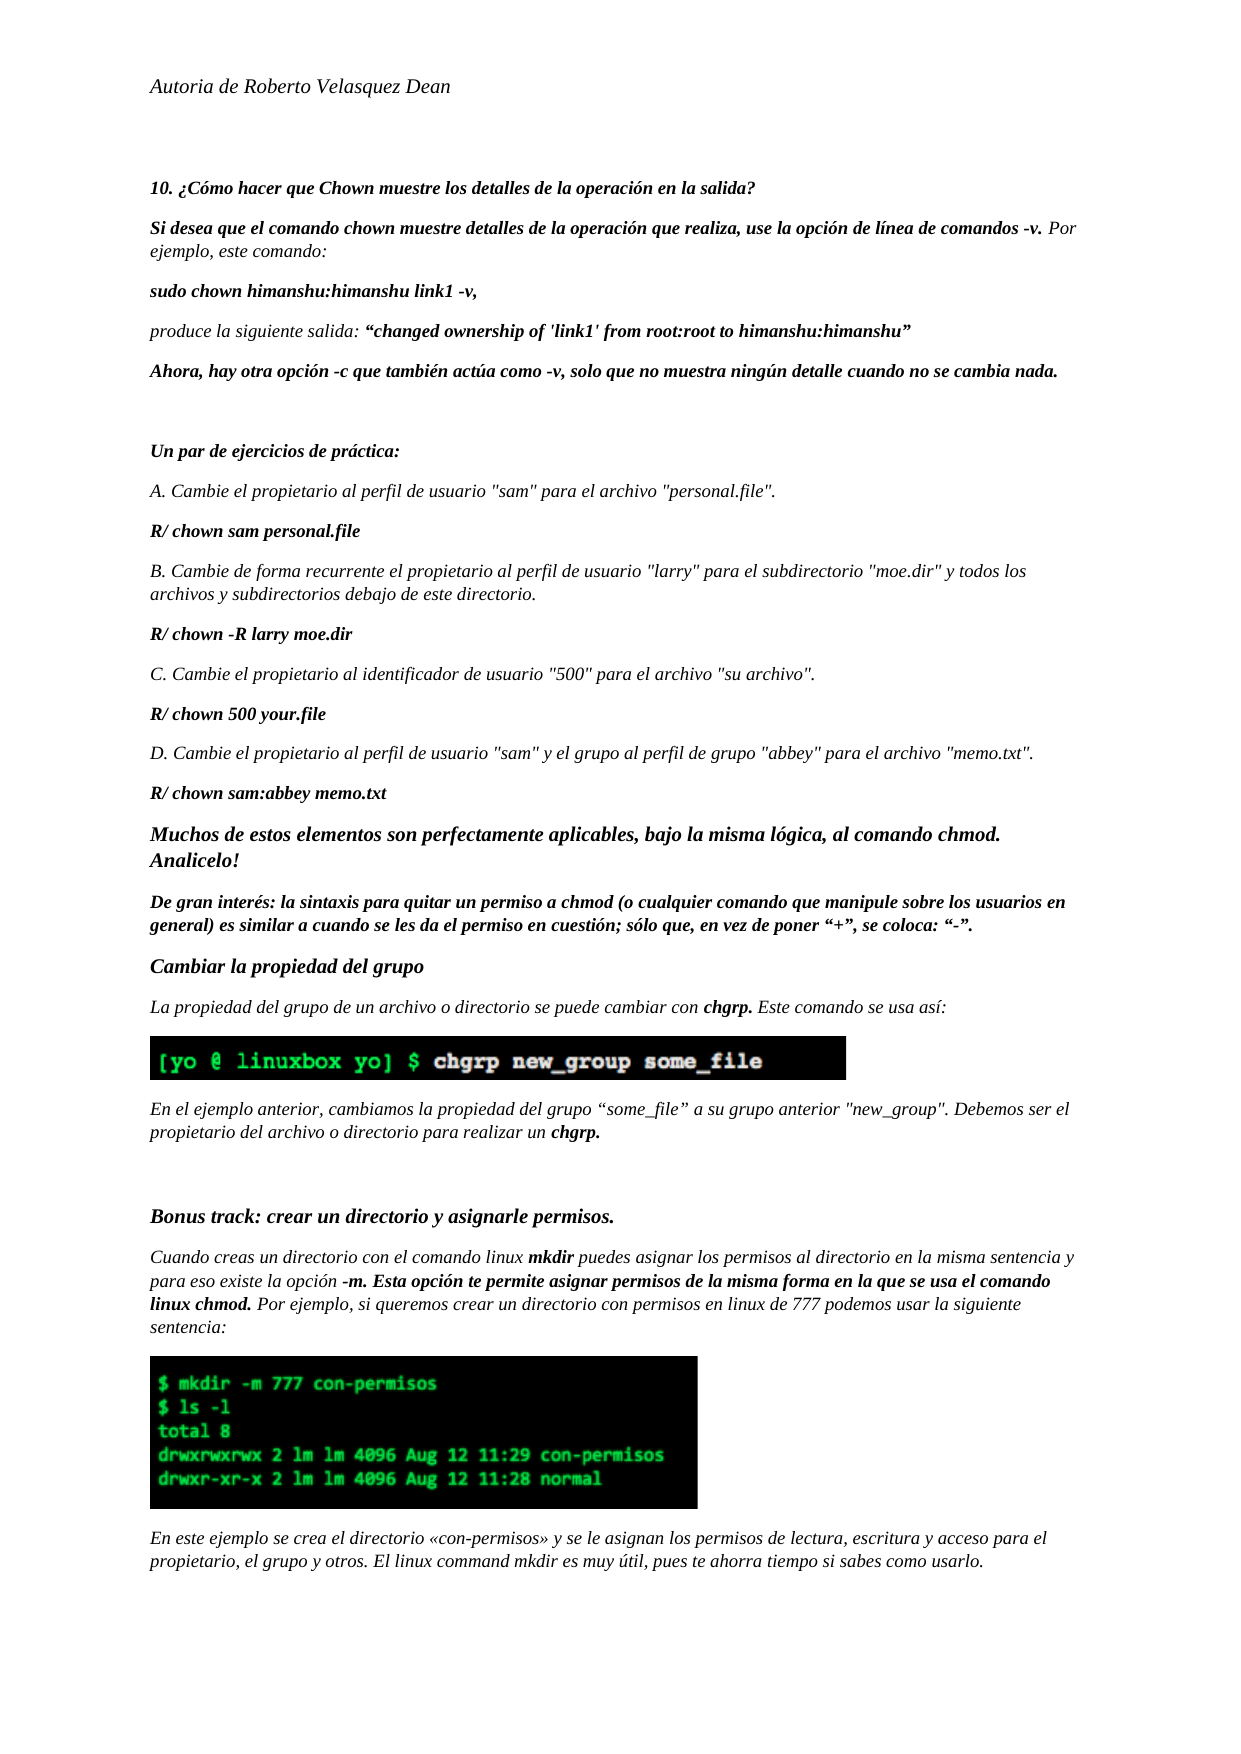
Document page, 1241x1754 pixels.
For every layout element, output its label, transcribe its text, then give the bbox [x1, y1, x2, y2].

list C. Cambie el propietario al identificador de usuario "500" para el archivo "su archivo". [150, 662, 1090, 684]
list Muchos de estos elementos son perfectamente aplicables, bajo la misma lógica, al comando chmod. Analicelo! [150, 822, 1090, 872]
list Un par de ejercicios de práctica: [150, 440, 1090, 461]
list R/ chown 500 your.file [150, 702, 1090, 724]
list Cambiar la propiedad del grupo [150, 954, 1090, 978]
list R/ chown sam:abbey memo.txt [150, 782, 1090, 804]
list produce la siguiente salida: “changed ownership of 'link1' from root:root to himanshu:himanshu” [150, 320, 1090, 342]
list D. Cambie el propietario al perfil de usuario "sam" y el grupo al perfil de grupo "abbey" para el archivo "memo.txt". [150, 742, 1090, 764]
list La propiedad del grupo de un archivo o directorio se puede cambiar con chgrp. Este comando se usa así: [150, 996, 1090, 1018]
list 10. ¿Cómo hacer que Chown muestre los detalles de la operación en la salida? [150, 177, 1090, 199]
list Ahora, hay otra opción -c que también actúa como -v, solo que no muestra ningún detalle cuando no se cambia nada. [150, 360, 1090, 382]
list En este ejemplo se crea el directorio «con-permisos» y se le asignan los permisos de lectura, escritura y acceso para el propietario, el grupo y otros. El linux command mkdir es muy útil, pues te ahorra tiempo si sabes como usarlo. [150, 1527, 1090, 1572]
list Bonus track: crear un directorio y asignarle permisos. [150, 1204, 1090, 1228]
picture [150, 1036, 847, 1080]
list B. Cambie de forma recurrente el propietario al perfil de usuario "larry" para el subdirectorio "moe.dir" y todos los archivos y subdirectorios debajo de este directorio. [150, 559, 1090, 604]
list R/ chown sam personal.file [150, 519, 1090, 541]
picture [150, 1356, 698, 1509]
list En el ejemplo anterior, cambiamos la propiedad del grupo “some_file” a su grupo anterior "new_group". Debemos ser el propietario del archivo o directorio para realizar un chgrp. [150, 1098, 1090, 1143]
list R/ chown -R larry moe.dir [150, 623, 1090, 644]
list A. Cambie el propietario al perfil de usuario "sam" para el archivo "personal.file". [150, 480, 1090, 501]
list Si desea que el comando chown muestre detalles de la operación que realiza, use la opción de línea de comandos -v. Por ejemplo, este comando: [150, 217, 1090, 262]
list De gran interés: la sintaxis para quitar un permiso a chmod (o cualquier comando que manipule sobre los usuarios en general) es similar a cuando se les da el permiso en cuestión; sólo que, en vez de poner “+”, se coloca: “-”. [150, 891, 1090, 935]
list sudo chown himanshu:himanshu link1 -v, [150, 280, 1090, 302]
list Cuando creas un directorio con el comando linux mkdir puedes asignar los permisos al directorio en la misma sentencia y para eso existe la opción -m. Esta opción te permite asignar permisos de la misma forma en la que se usa el comando linux chmod. Por ejemplo, si queremos crear un directorio con permisos en linux de 777 podemos usar la siguiente sentencia: [150, 1246, 1090, 1338]
